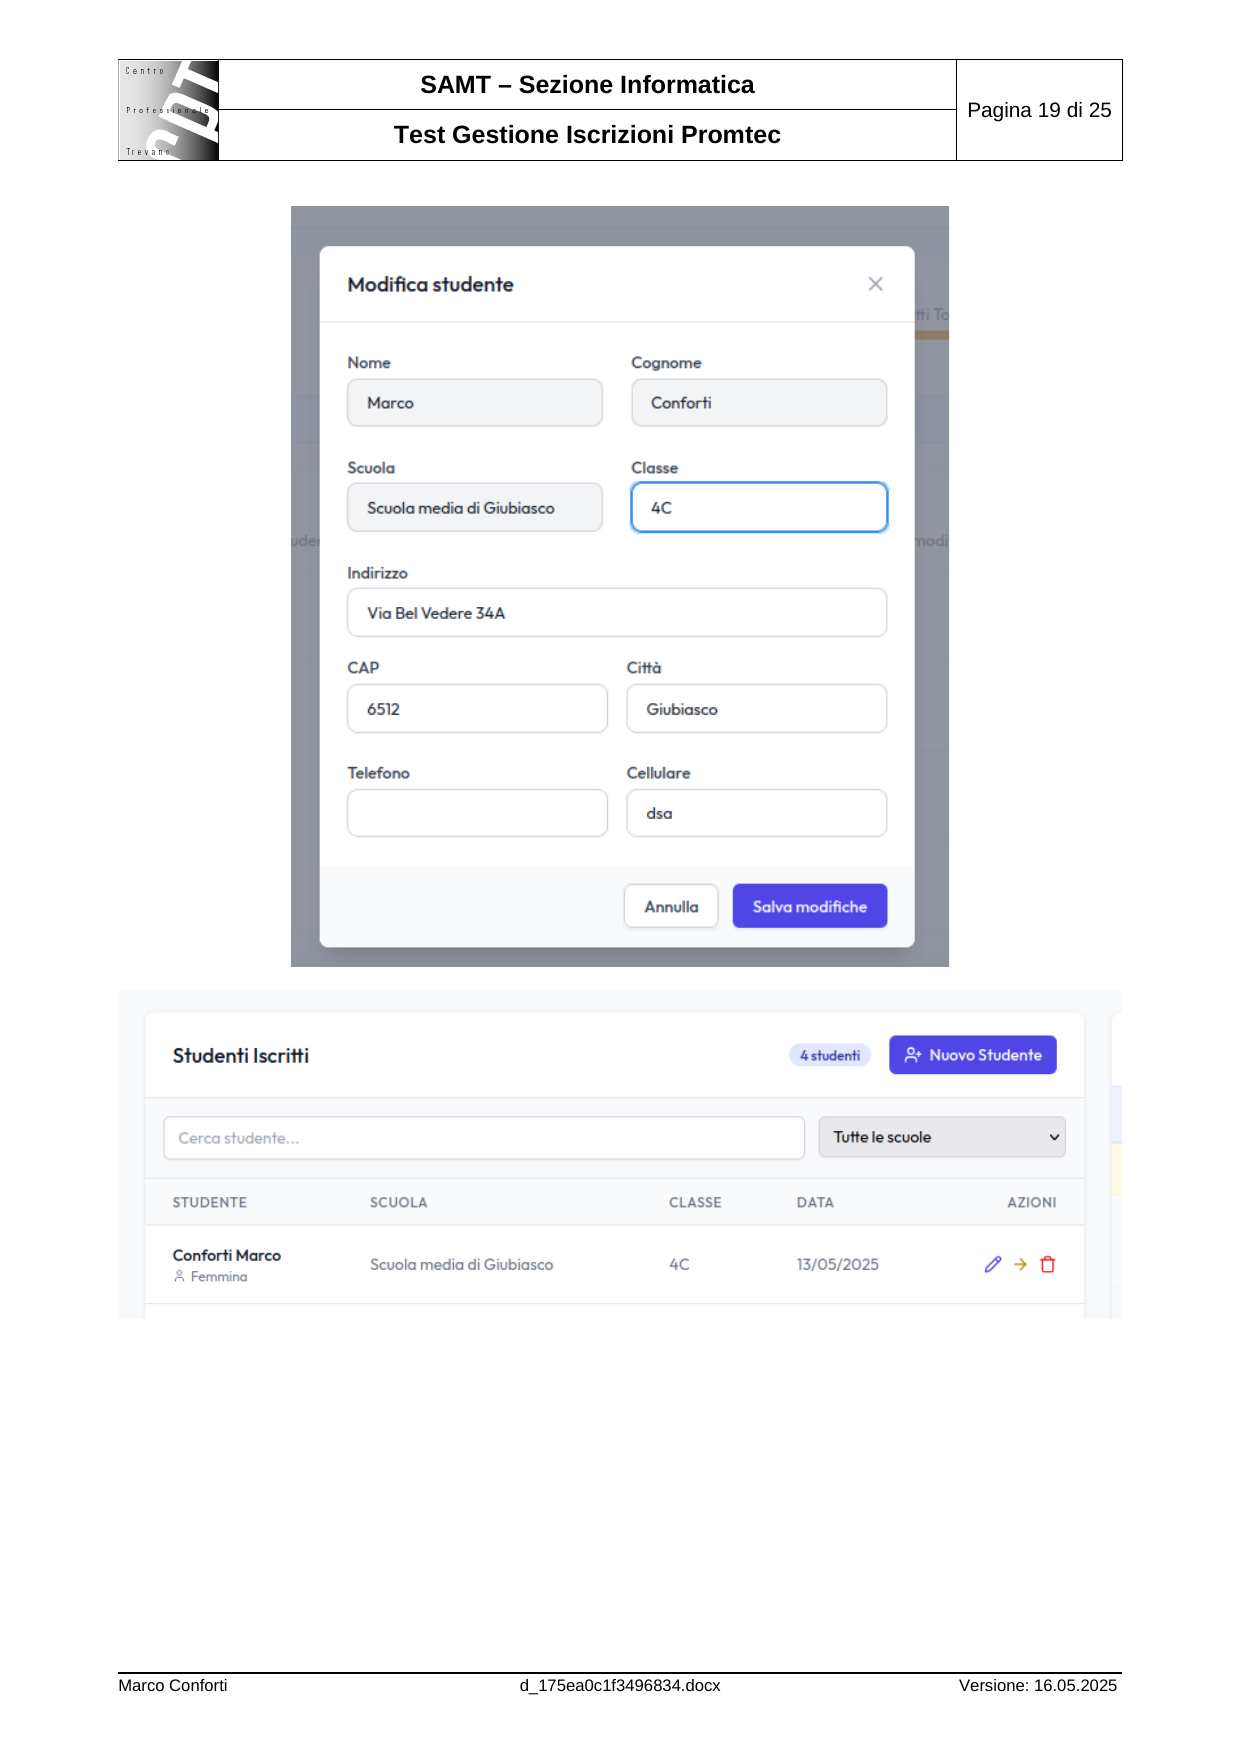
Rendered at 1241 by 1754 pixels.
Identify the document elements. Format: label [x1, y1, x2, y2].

picture [118, 990, 1123, 1319]
picture [118, 60, 219, 160]
picture [291, 206, 950, 967]
